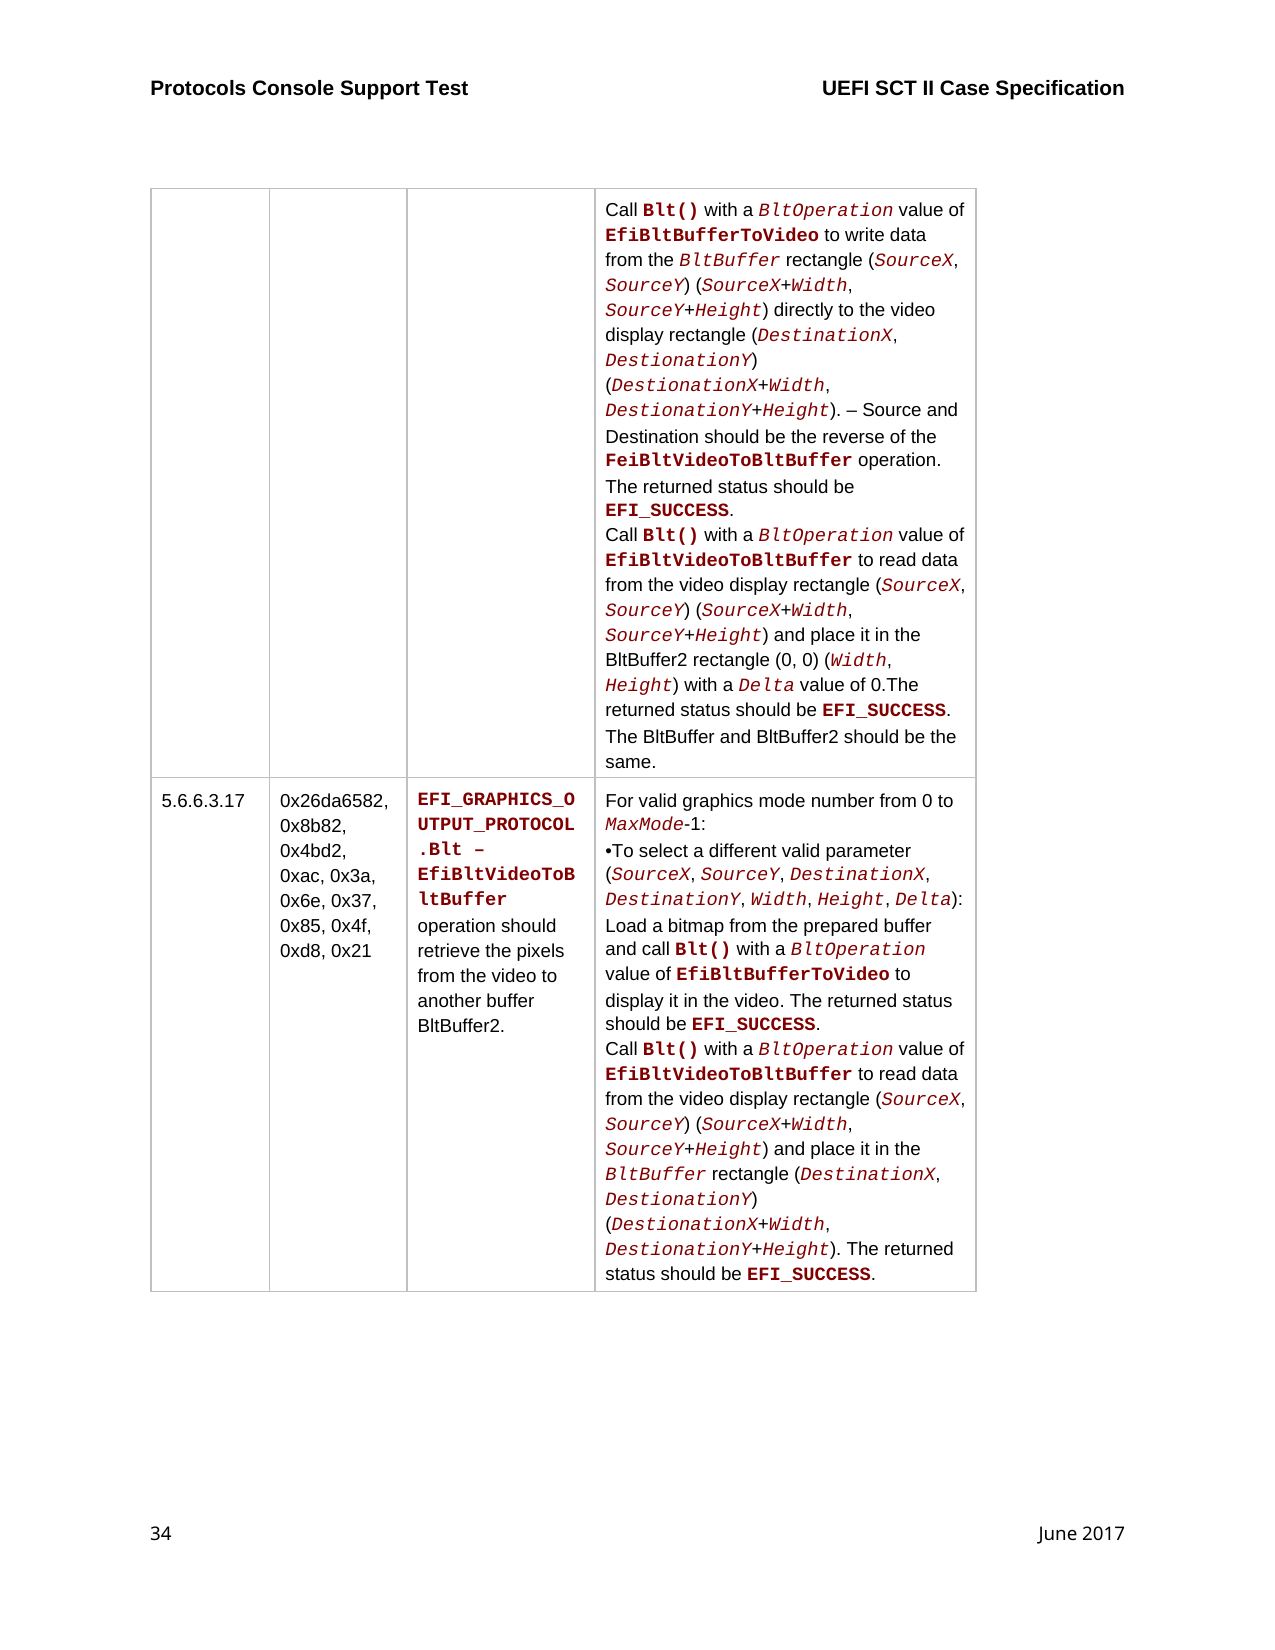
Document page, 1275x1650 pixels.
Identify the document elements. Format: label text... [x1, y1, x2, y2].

table_cell For valid graphics mode number from 0 to MaxMode-1: •To select a different valid parameter (SourceX, SourceY, DestinationX, DestinationY, Width, Height, Delta): Load a bitmap from the prepared buffer and call Blt() with a BltOperation value of EfiBltBufferToVideo to display it in the video. The returned status should be EFI_SUCCESS. Call Blt() with a BltOperation value of EfiBltVideoToBltBuffer to read data from the video display rectangle (SourceX, SourceY) (SourceX+Width, SourceY+Height) and place it in the BltBuffer rectangle (DestinationX, DestionationY) (DestionationX+Width, DestionationY+Height). The returned status should be EFI_SUCCESS. [596, 778, 975, 1291]
table_cell 0x26da6582, 0x8b82, 0x4bd2, 0xac, 0x3a, 0x6e, 0x37, 0x85, 0x4f, 0xd8, 0x21 [270, 778, 406, 1291]
table_cell [152, 189, 269, 777]
table_cell [270, 189, 406, 777]
table_cell [408, 189, 594, 777]
table_cell Call Blt() with a BltOperation value of EfiBltBufferToVideo to write data from the BltBuffer rectangle (SourceX, SourceY) (SourceX+Width, SourceY+Height) directly to the video display rectangle (DestinationX, DestionationY) (DestionationX+Width, DestionationY+Height). – Source and Destination should be the reverse of the FeiBltVideoToBltBuffer operation. The returned status should be EFI_SUCCESS. Call Blt() with a BltOperation value of EfiBltVideoToBltBuffer to read data from the video display rectangle (SourceX, SourceY) (SourceX+Width, SourceY+Height) and place it in the BltBuffer2 rectangle (0, 0) (Width, Height) with a Delta value of 0.The returned status should be EFI_SUCCESS. The BltBuffer and BltBuffer2 should be the same. [596, 189, 975, 777]
table_cell 5.6.6.3.17 [152, 778, 269, 1291]
table_cell EFI_GRAPHICS_OUTPUT_PROTOCOL.Blt –EfiBltVideoToBltBuffer operation should retrieve the pixels from the video to another buffer BltBuffer2. [408, 778, 594, 1291]
